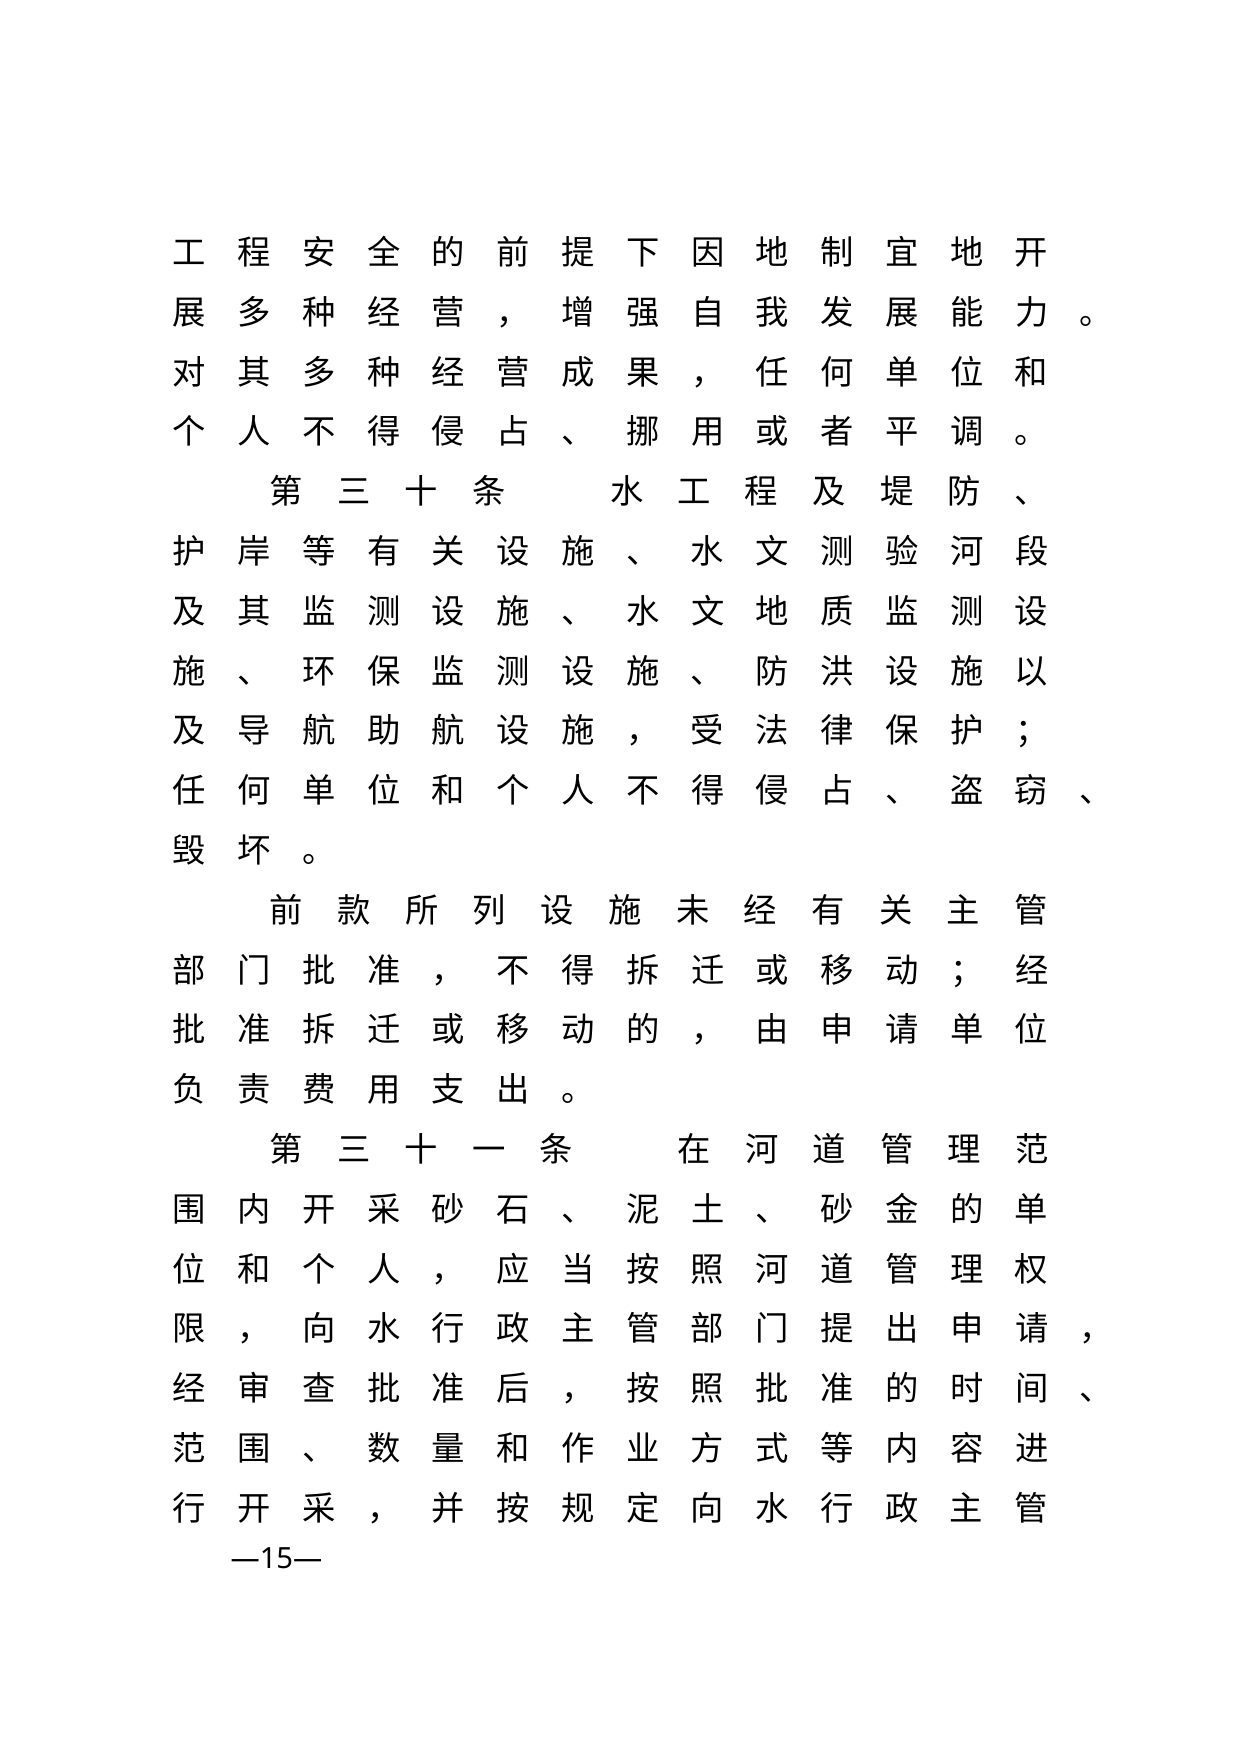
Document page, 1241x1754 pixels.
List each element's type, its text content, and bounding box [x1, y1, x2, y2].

text 第三十条 水工程及堤防、护岸等有关设施、水文测验河段及其监测设施、水文地质监测设施、环保监测设施、防洪设施以及导航助航设施，受法律保护；任何单位和个人不得侵占、盗窃、毁坏。 [172, 459, 1079, 878]
text 前款所列设施未经有关主管部门批准，不得拆迁或移动；经批准拆迁或移动的，由申请单位负责费用支出。 [172, 878, 1079, 1117]
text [172, 1117, 1079, 1536]
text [172, 220, 1079, 459]
